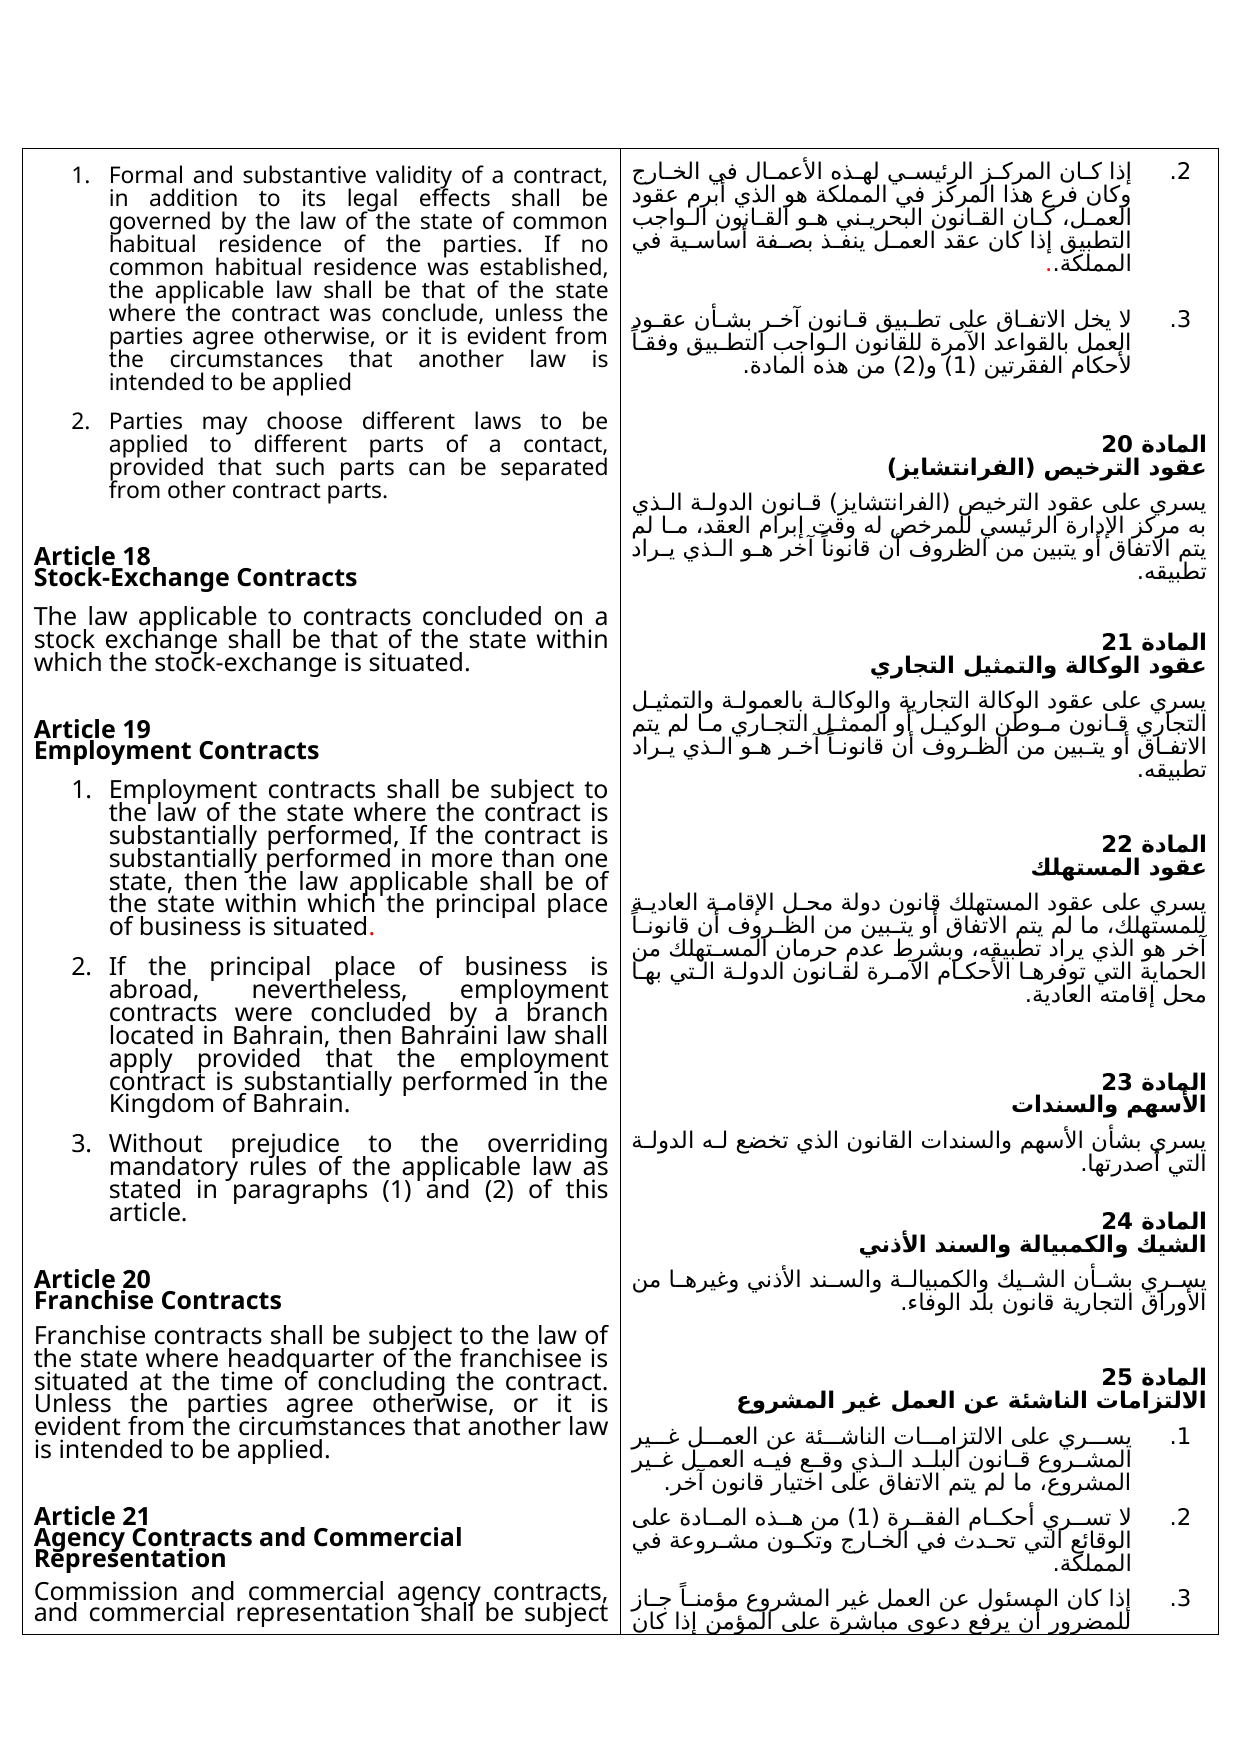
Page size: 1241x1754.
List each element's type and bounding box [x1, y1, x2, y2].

table_header [23, 149, 620, 1634]
table_header [621, 149, 1218, 1634]
